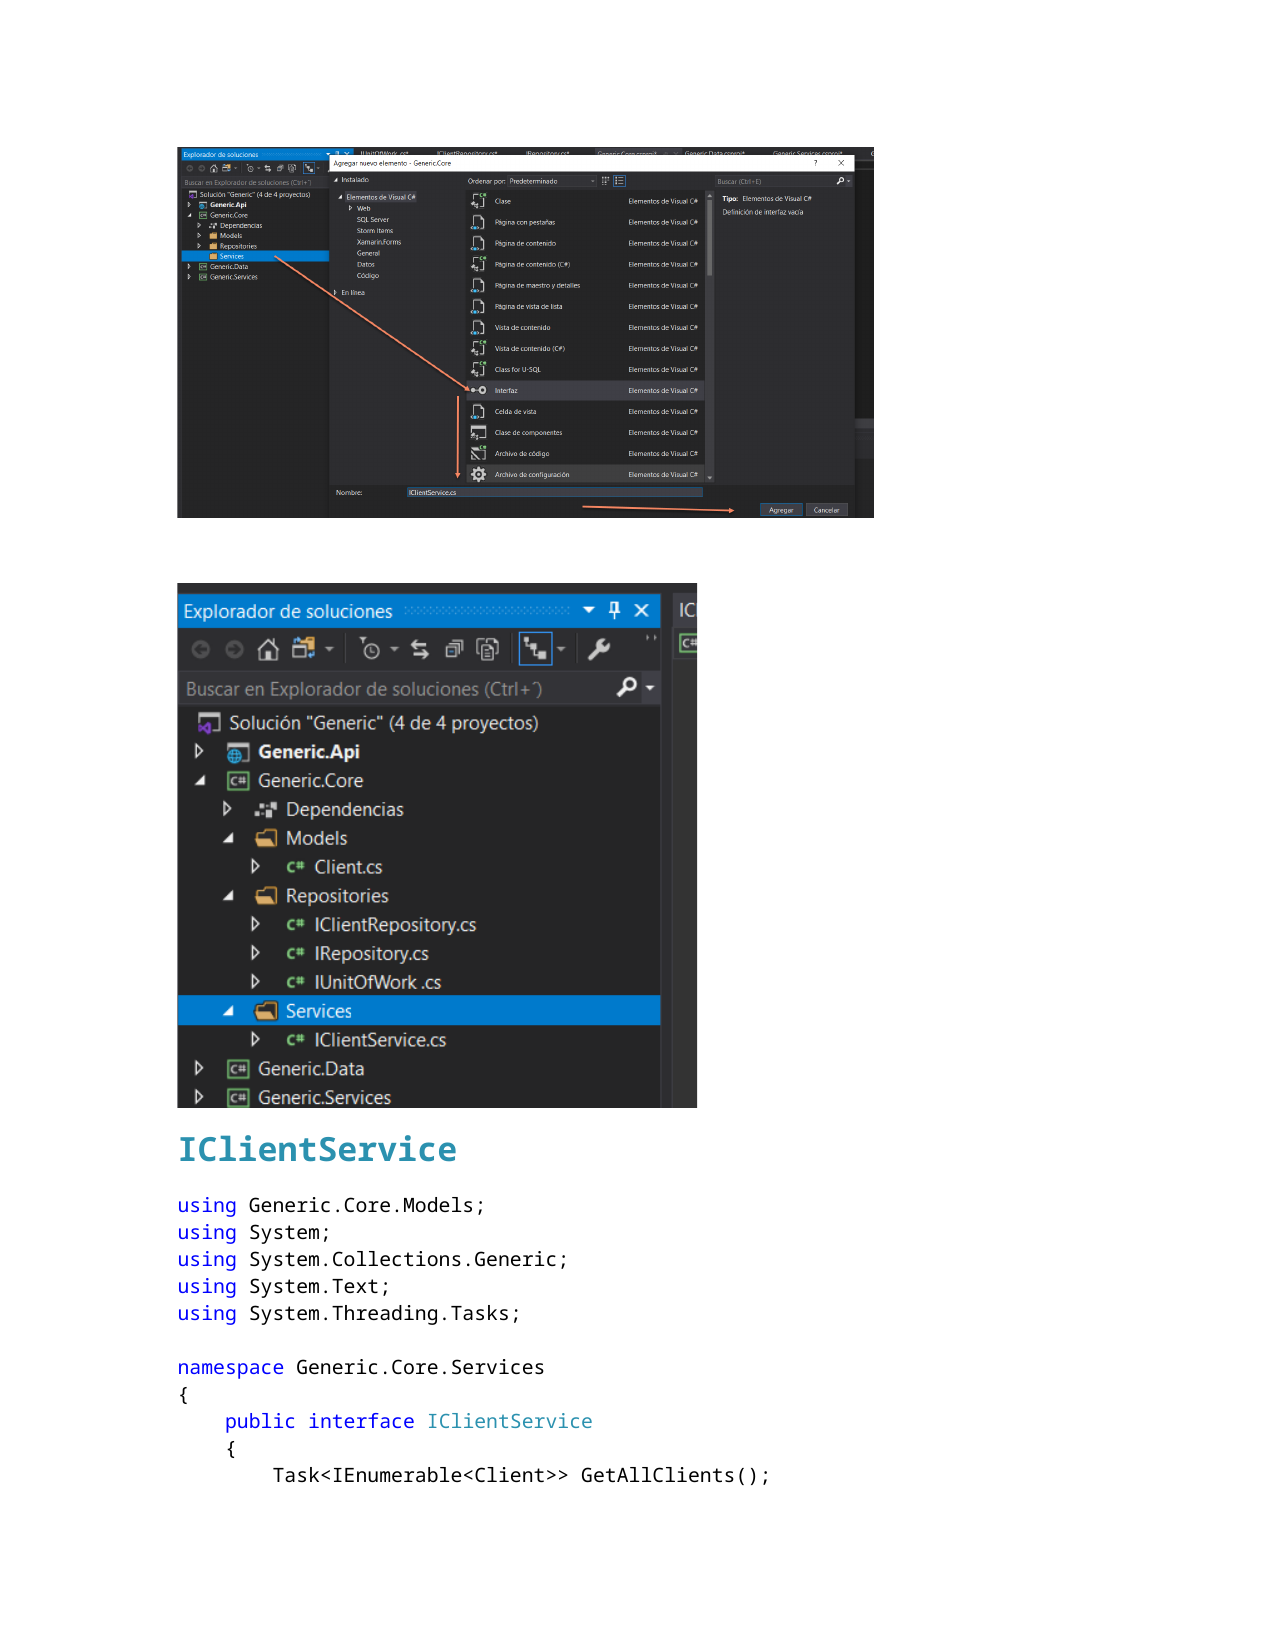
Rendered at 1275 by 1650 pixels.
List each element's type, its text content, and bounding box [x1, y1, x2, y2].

text using System.Text; [177, 1273, 1098, 1299]
text using System.Collections.Generic; [177, 1246, 1098, 1273]
picture [177, 583, 698, 1108]
text using Generic.Core.Models; [177, 1192, 1098, 1219]
text Task<IEnumerable<Client>> GetAllClients(); [177, 1461, 1098, 1488]
picture [177, 147, 874, 518]
text namespace Generic.Core.Services [177, 1353, 1098, 1381]
text using System.Threading.Tasks; [177, 1299, 1098, 1327]
text { [177, 1434, 1098, 1461]
text public interface IClientService [177, 1407, 1098, 1434]
text using System; [177, 1219, 1098, 1246]
text { [177, 1381, 1098, 1407]
text IClientService [177, 1126, 1098, 1171]
